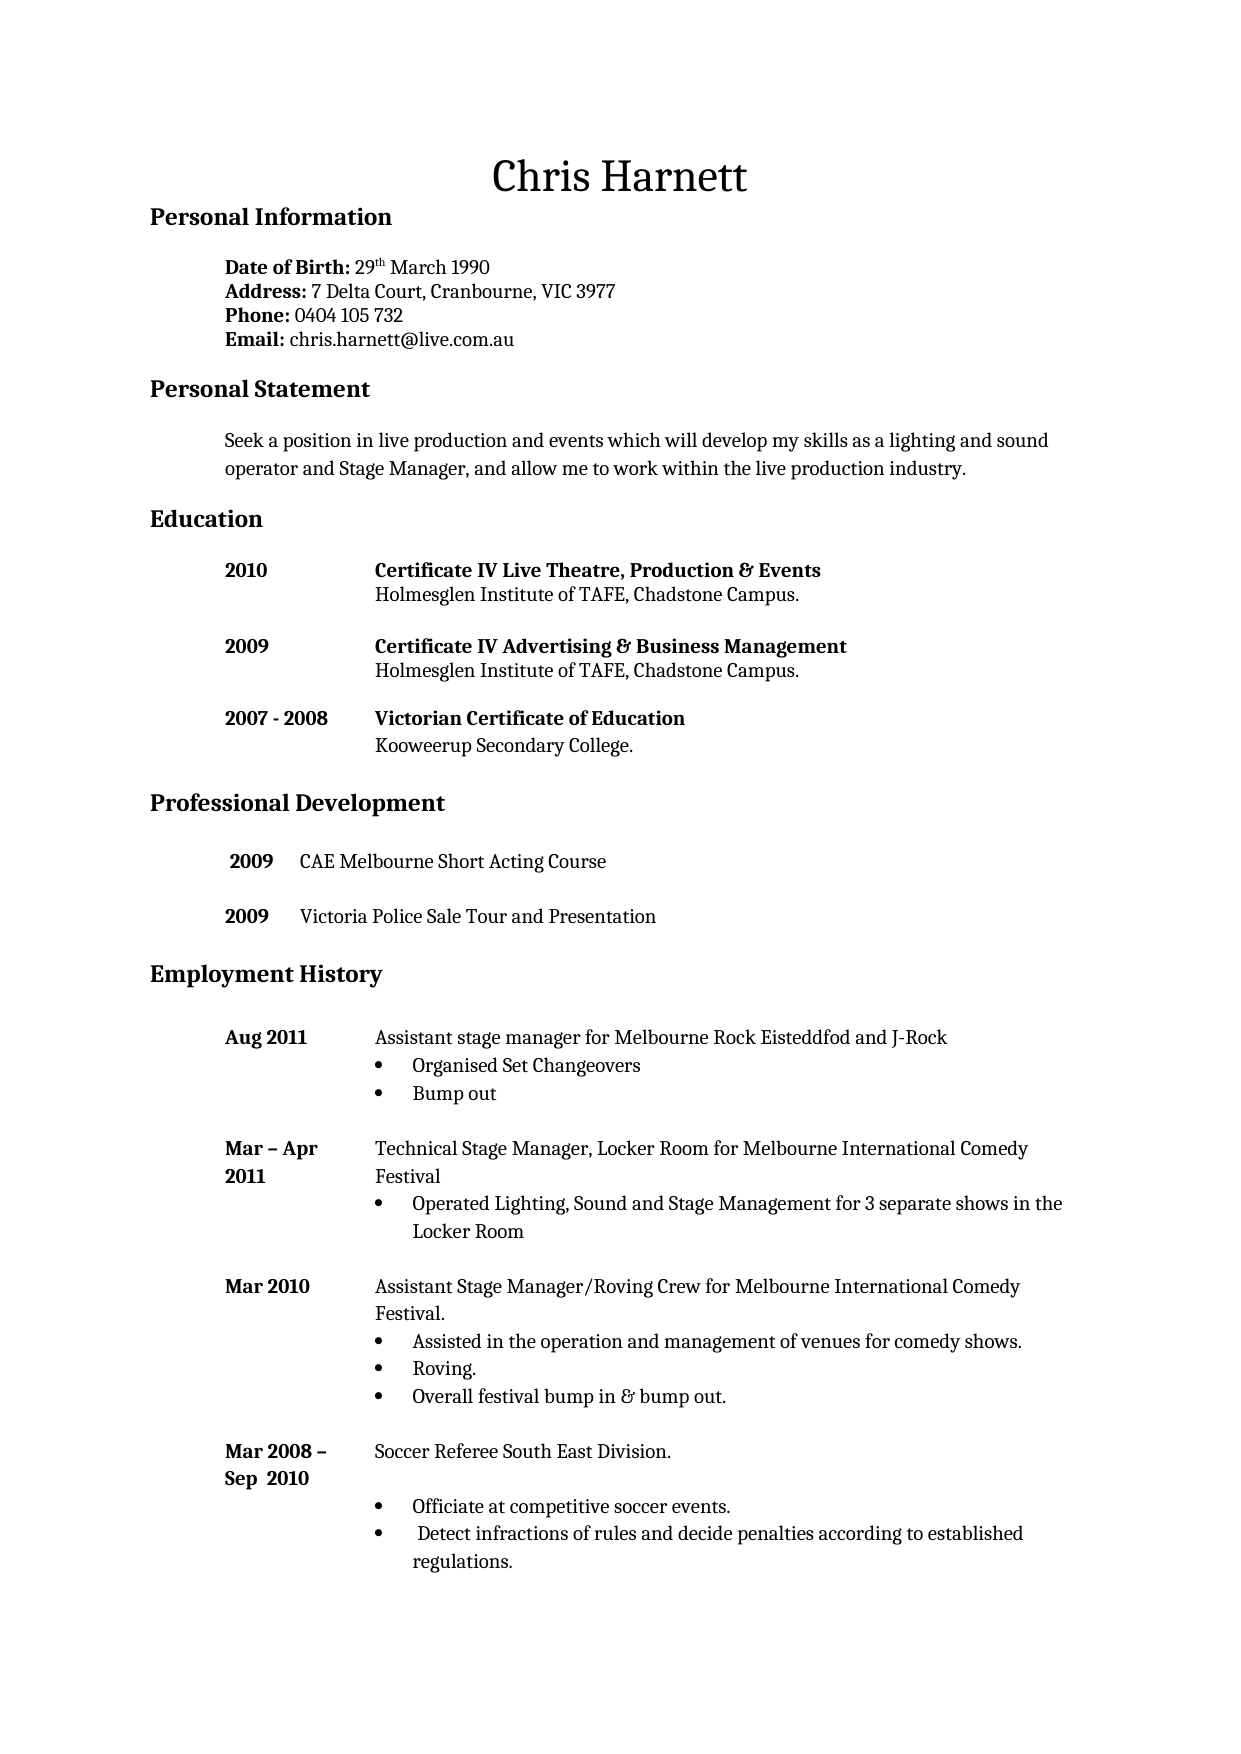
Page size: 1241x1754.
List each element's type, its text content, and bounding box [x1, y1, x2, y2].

list Bump out [375, 1081, 1090, 1105]
text 2009 CAE Melbourne Short Acting Course [225, 849, 1090, 873]
text Address: 7 Delta Court, Cranbourne, VIC 3977 [225, 279, 1090, 303]
list Operated Lighting, Sound and Stage Management for 3 separate shows in the Locker Room [375, 1192, 1090, 1243]
text 2010 Certificate IV Live Theatre, Production & Events [225, 559, 1090, 583]
list Assisted in the operation and management of venues for comedy shows. [375, 1329, 1090, 1353]
text Holmesglen Institute of TAFE, Chadstone Campus. [300, 583, 1090, 607]
text Mar 2008 – Soccer Referee South East Division. [225, 1439, 1090, 1463]
list Overall festival bump in & bump out. [375, 1384, 1090, 1408]
text Holmesglen Institute of TAFE, Chadstone Campus. [300, 659, 1090, 683]
list Detect infractions of rules and decide penalties according to established regulations. [375, 1522, 1090, 1573]
text 2009 Certificate IV Advertising & Business Management [225, 635, 1090, 659]
text 2011 Festival [150, 1164, 1090, 1188]
text Date of Birth: 29th March 1990 [225, 255, 1090, 279]
text Aug 2011 Assistant stage manager for Melbourne Rock Eisteddfod and J-Rock [150, 1026, 1090, 1049]
text Seek a position in live production and events which will develop my skills as a lighting and sound operator and Stage Manager, and allow me to work within the live production industry. [225, 429, 1090, 481]
text 2007 - 2008 Victorian Certificate of Education [225, 707, 1090, 731]
text Personal Statement [150, 375, 1090, 404]
text Professional Development [150, 789, 1090, 818]
text Phone: 0404 105 732 [225, 303, 1090, 327]
text 2009 Victoria Police Sale Tour and Presentation [225, 904, 1090, 928]
text Education [150, 505, 1090, 534]
text Personal Information [150, 203, 1090, 231]
text Sep 2010 [225, 1467, 1090, 1491]
list Organised Set Changeovers [375, 1054, 1090, 1078]
text Mar – Apr Technical Stage Manager, Locker Room for Melbourne International Comedy [150, 1136, 1090, 1160]
text Kooweerup Secondary College. [300, 734, 1090, 758]
list Roving. [375, 1357, 1090, 1381]
text Mar 2010 Assistant Stage Manager/Roving Crew for Melbourne International Comedy Festival. [225, 1274, 1090, 1326]
text Employment History [150, 959, 1090, 988]
text Chris Harnett [150, 150, 1090, 203]
text Email: chris.harnett@live.com.au [225, 327, 1090, 351]
list Officiate at competitive soccer events. [375, 1494, 1090, 1518]
